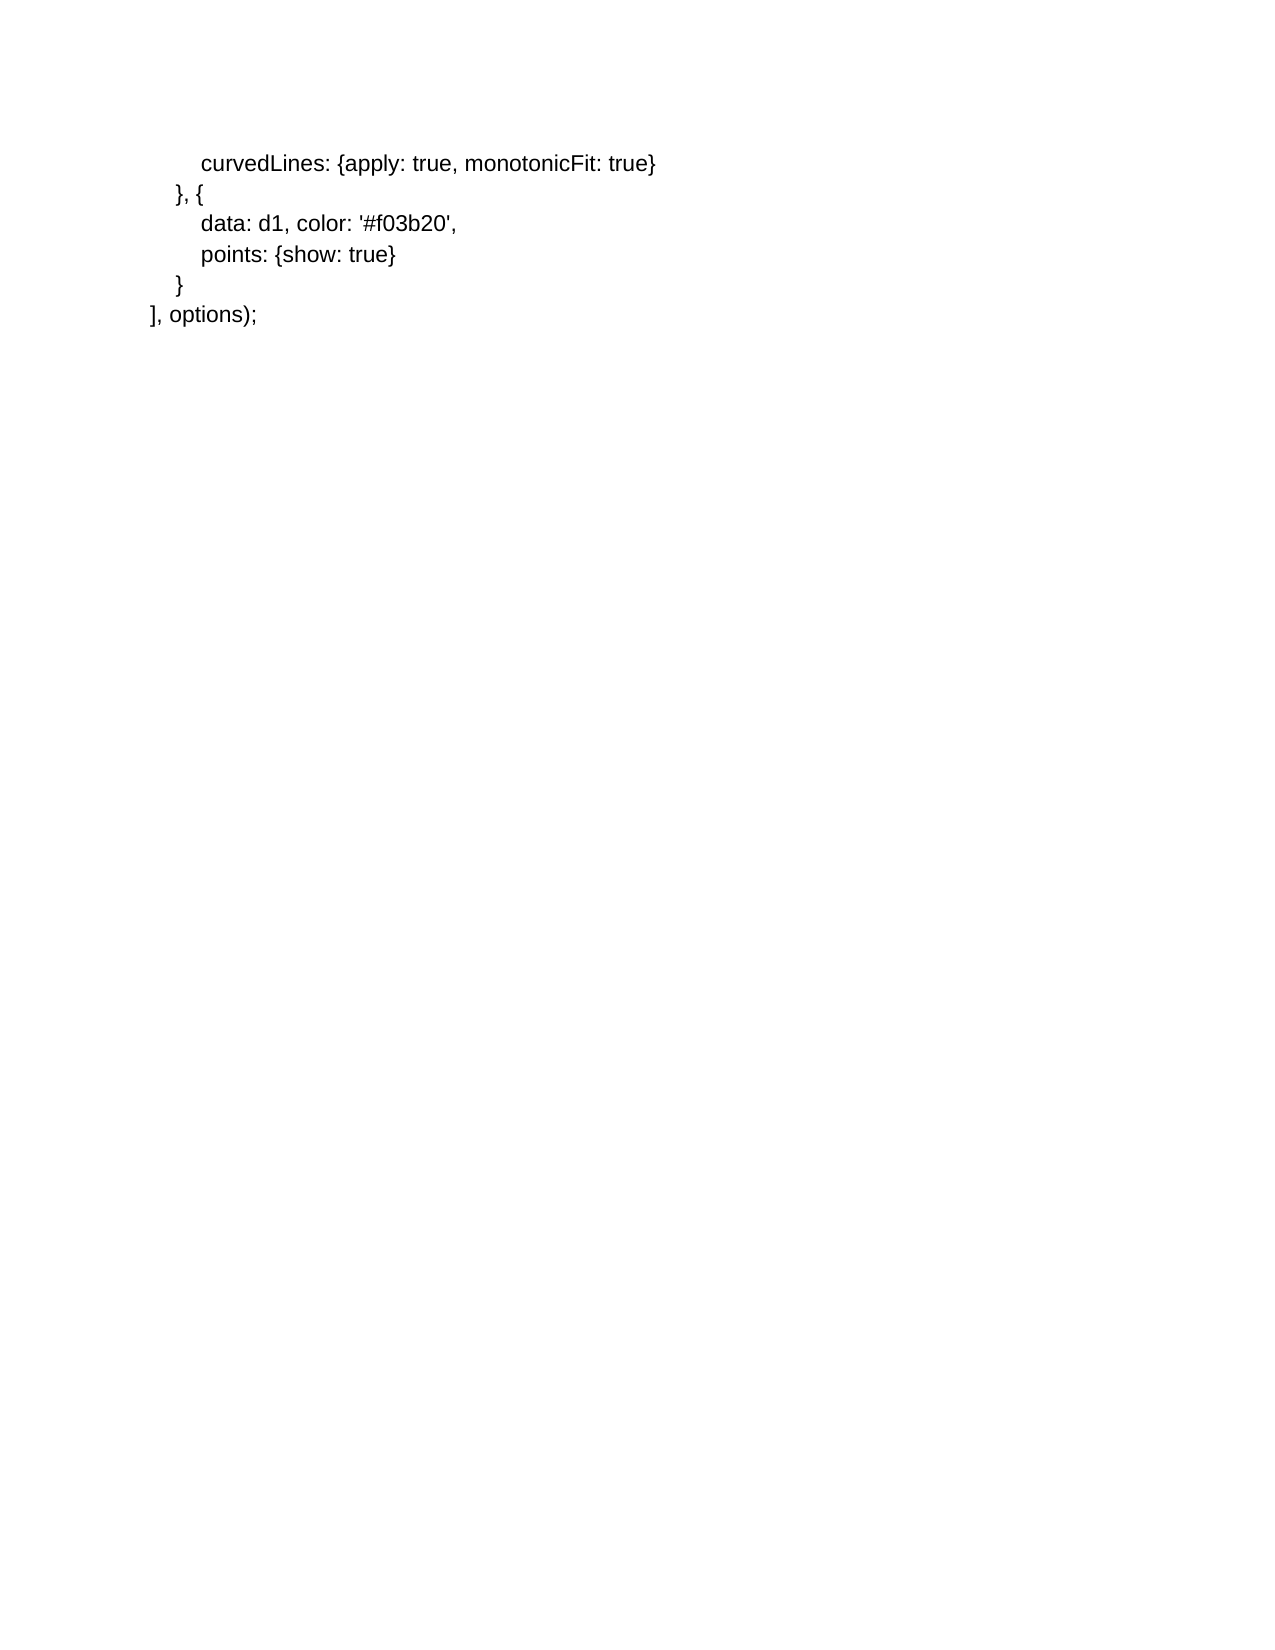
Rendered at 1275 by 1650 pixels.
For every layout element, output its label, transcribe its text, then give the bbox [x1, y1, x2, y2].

text }, { [150, 180, 1125, 207]
text } [150, 271, 1125, 297]
text curvedLines: {apply: true, monotonicFit: true} [150, 150, 1125, 176]
text data: d1, color: '#f03b20', [150, 210, 1125, 237]
text ], options); [150, 301, 1125, 327]
text points: {show: true} [150, 241, 1125, 267]
